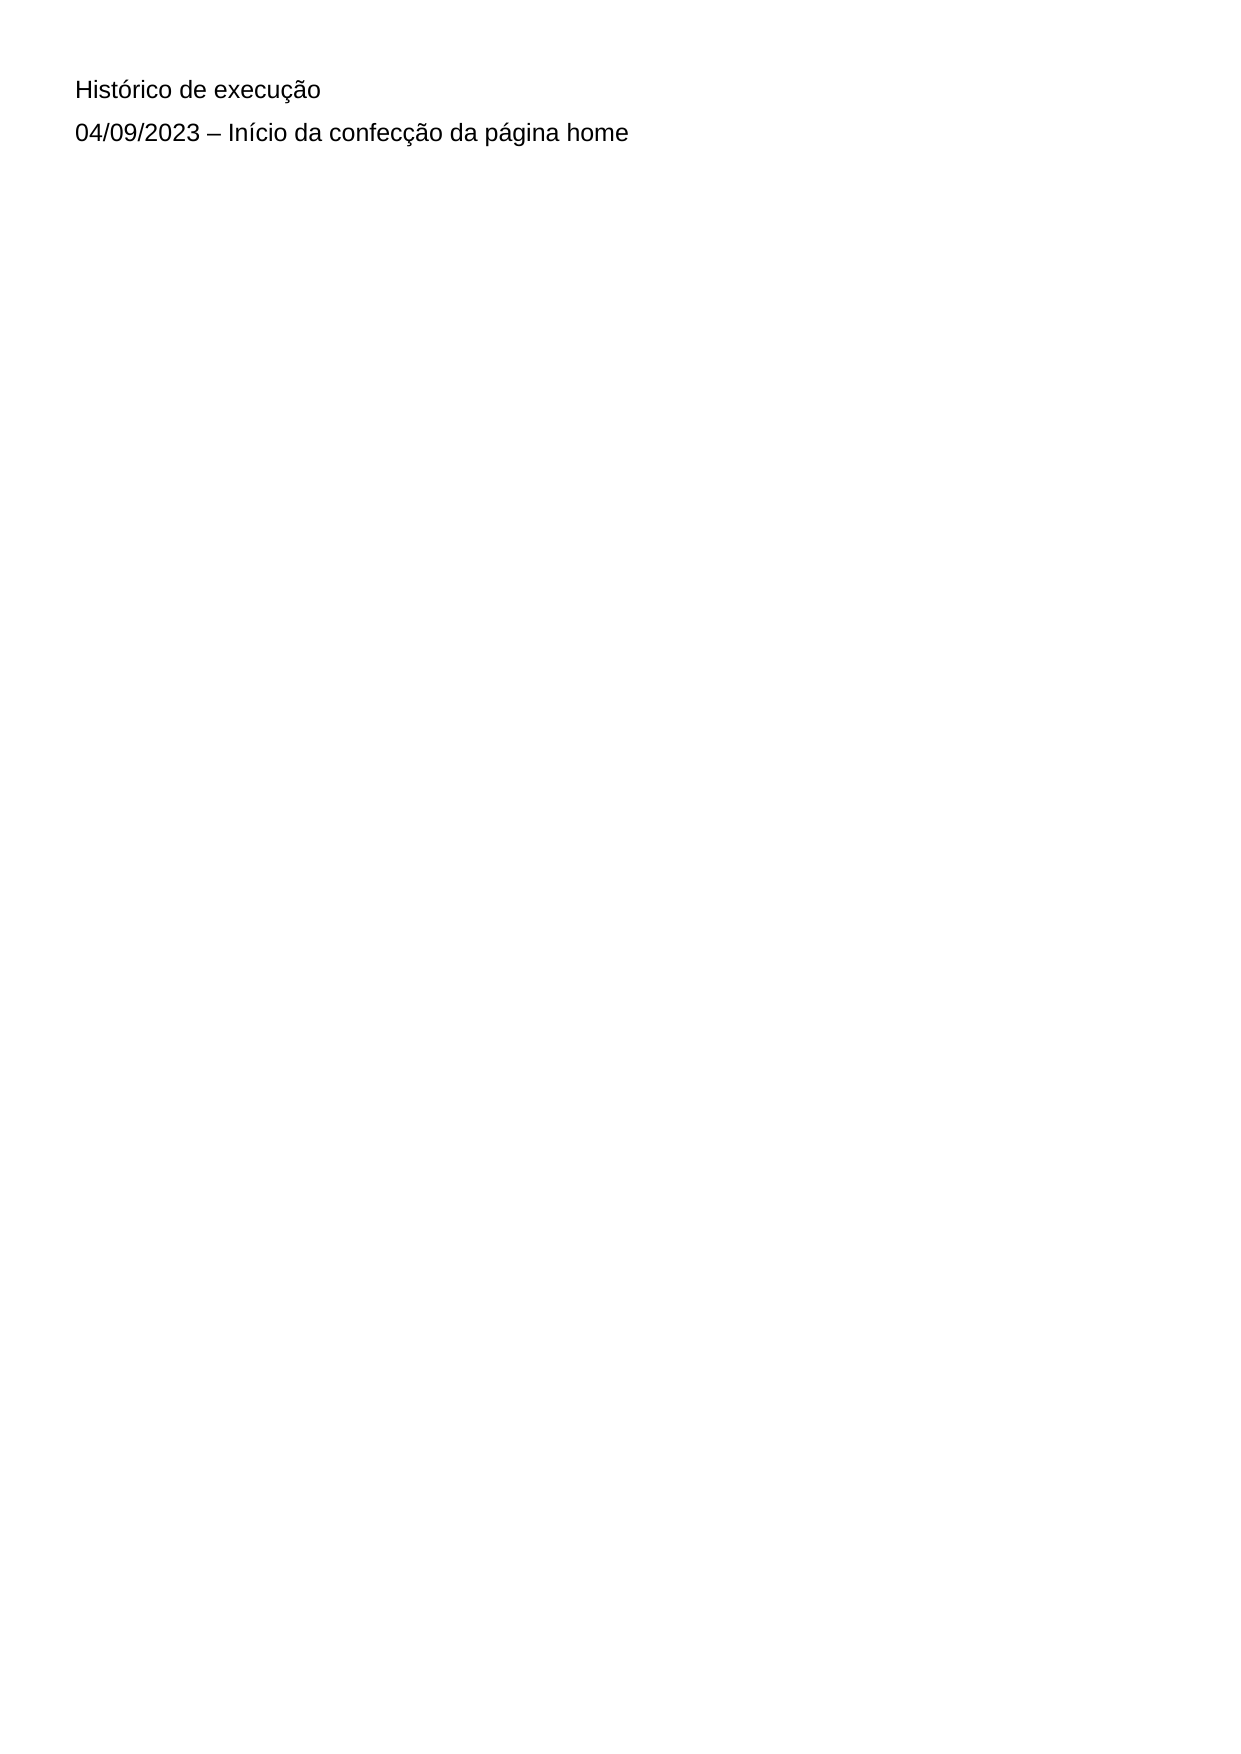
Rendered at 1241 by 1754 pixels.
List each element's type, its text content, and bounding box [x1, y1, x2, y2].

text 04/09/2023 – Início da confecção da página home [75, 118, 1165, 147]
text Histórico de execução [75, 75, 1165, 104]
